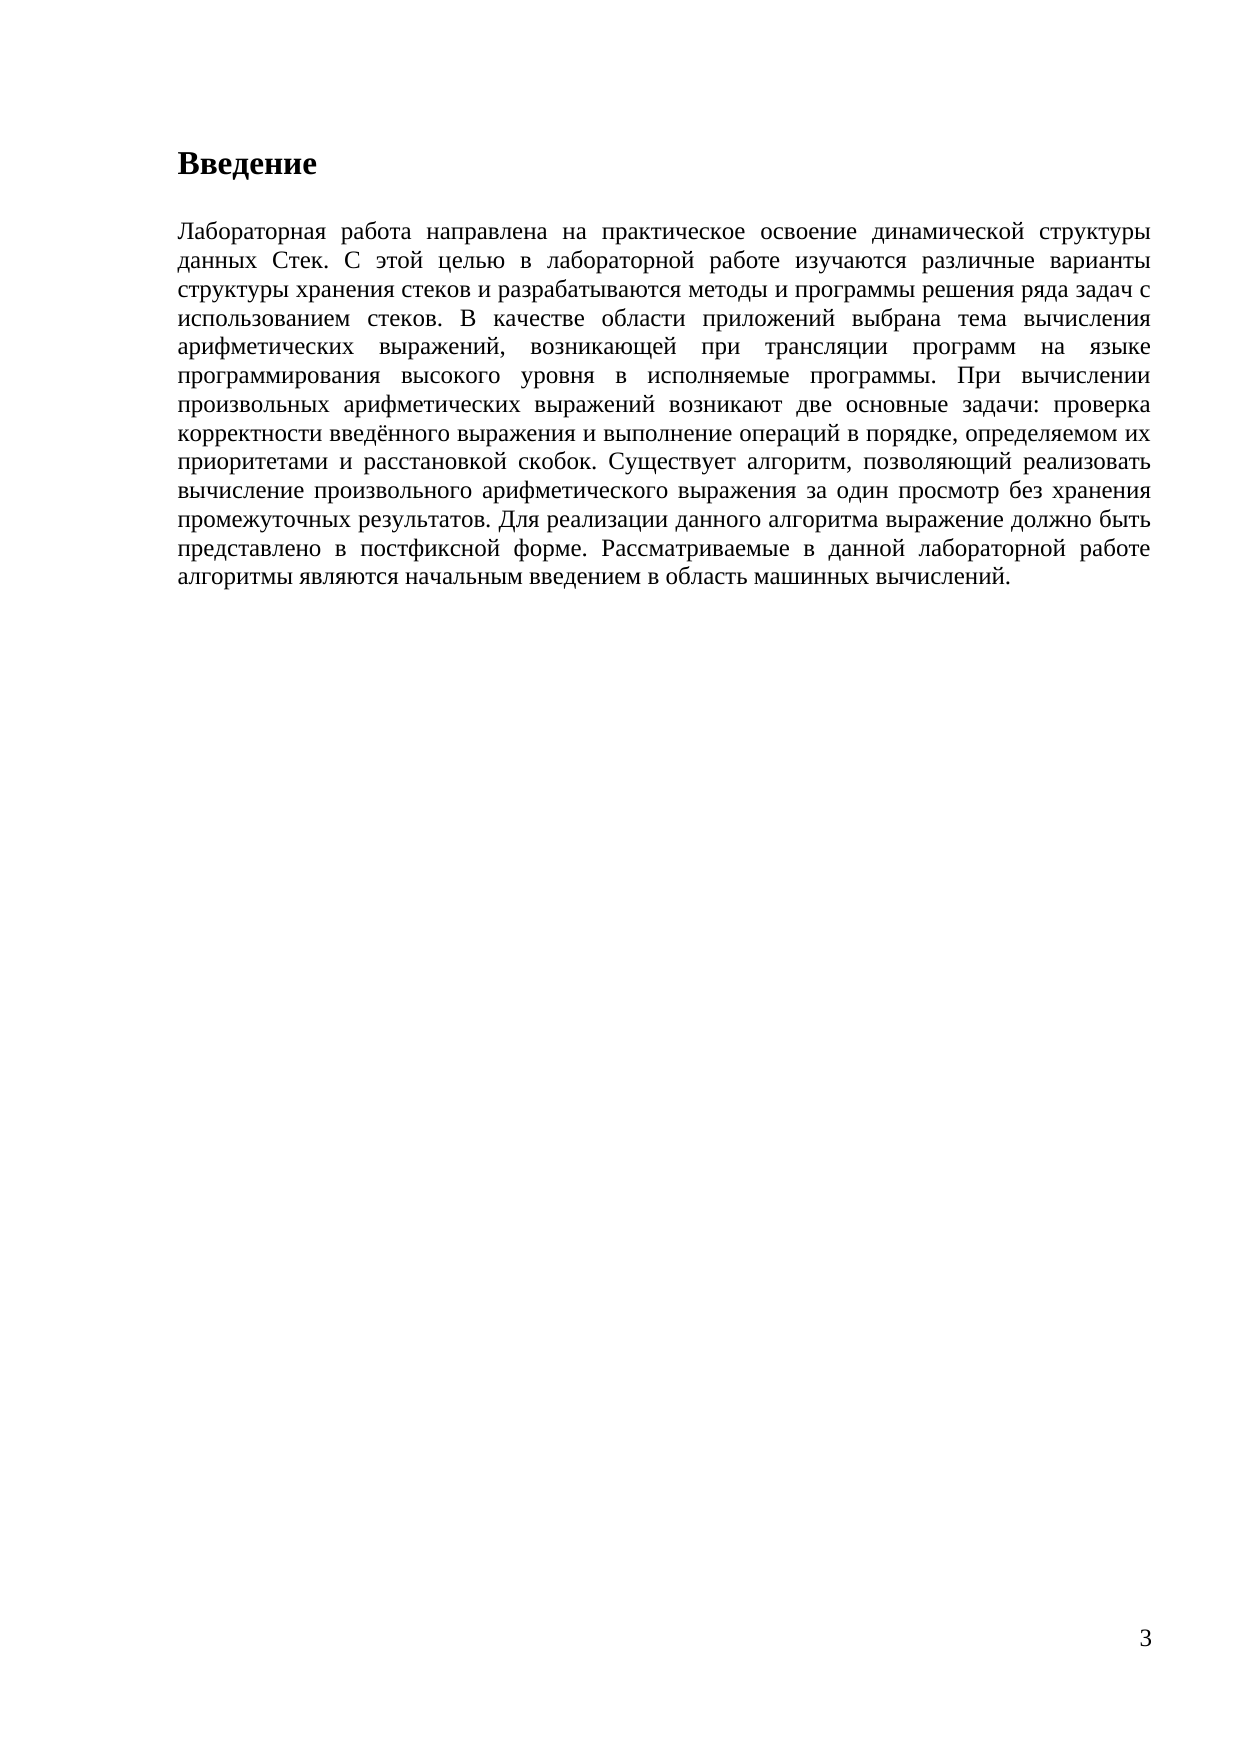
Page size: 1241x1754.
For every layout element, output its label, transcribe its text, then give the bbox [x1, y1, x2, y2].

text Лабораторная работа направлена на практическое освоение динамической структуры данных Стек. С этой целью в лабораторной работе изучаются различные варианты структуры хранения стеков и разрабатываются методы и программы решения ряда задач с использованием стеков. В качестве области приложений выбрана тема вычисления арифметических выражений, возникающей при трансляции программ на языке программирования высокого уровня в исполняемые программы. При вычислении произвольных арифметических выражений возникают две основные задачи: проверка корректности введённого выражения и выполнение операций в порядке, определяемом их приоритетами и расстановкой скобок. Существует алгоритм, позволяющий реализовать вычисление произвольного арифметического выражения за один просмотр без хранения промежуточных результатов. Для реализации данного алгоритма выражение должно быть представлено в постфиксной форме. Рассматриваемые в данной лабораторной работе алгоритмы являются начальным введением в область машинных вычислений. [177, 216, 1152, 590]
subtitle Введение [177, 143, 1152, 181]
